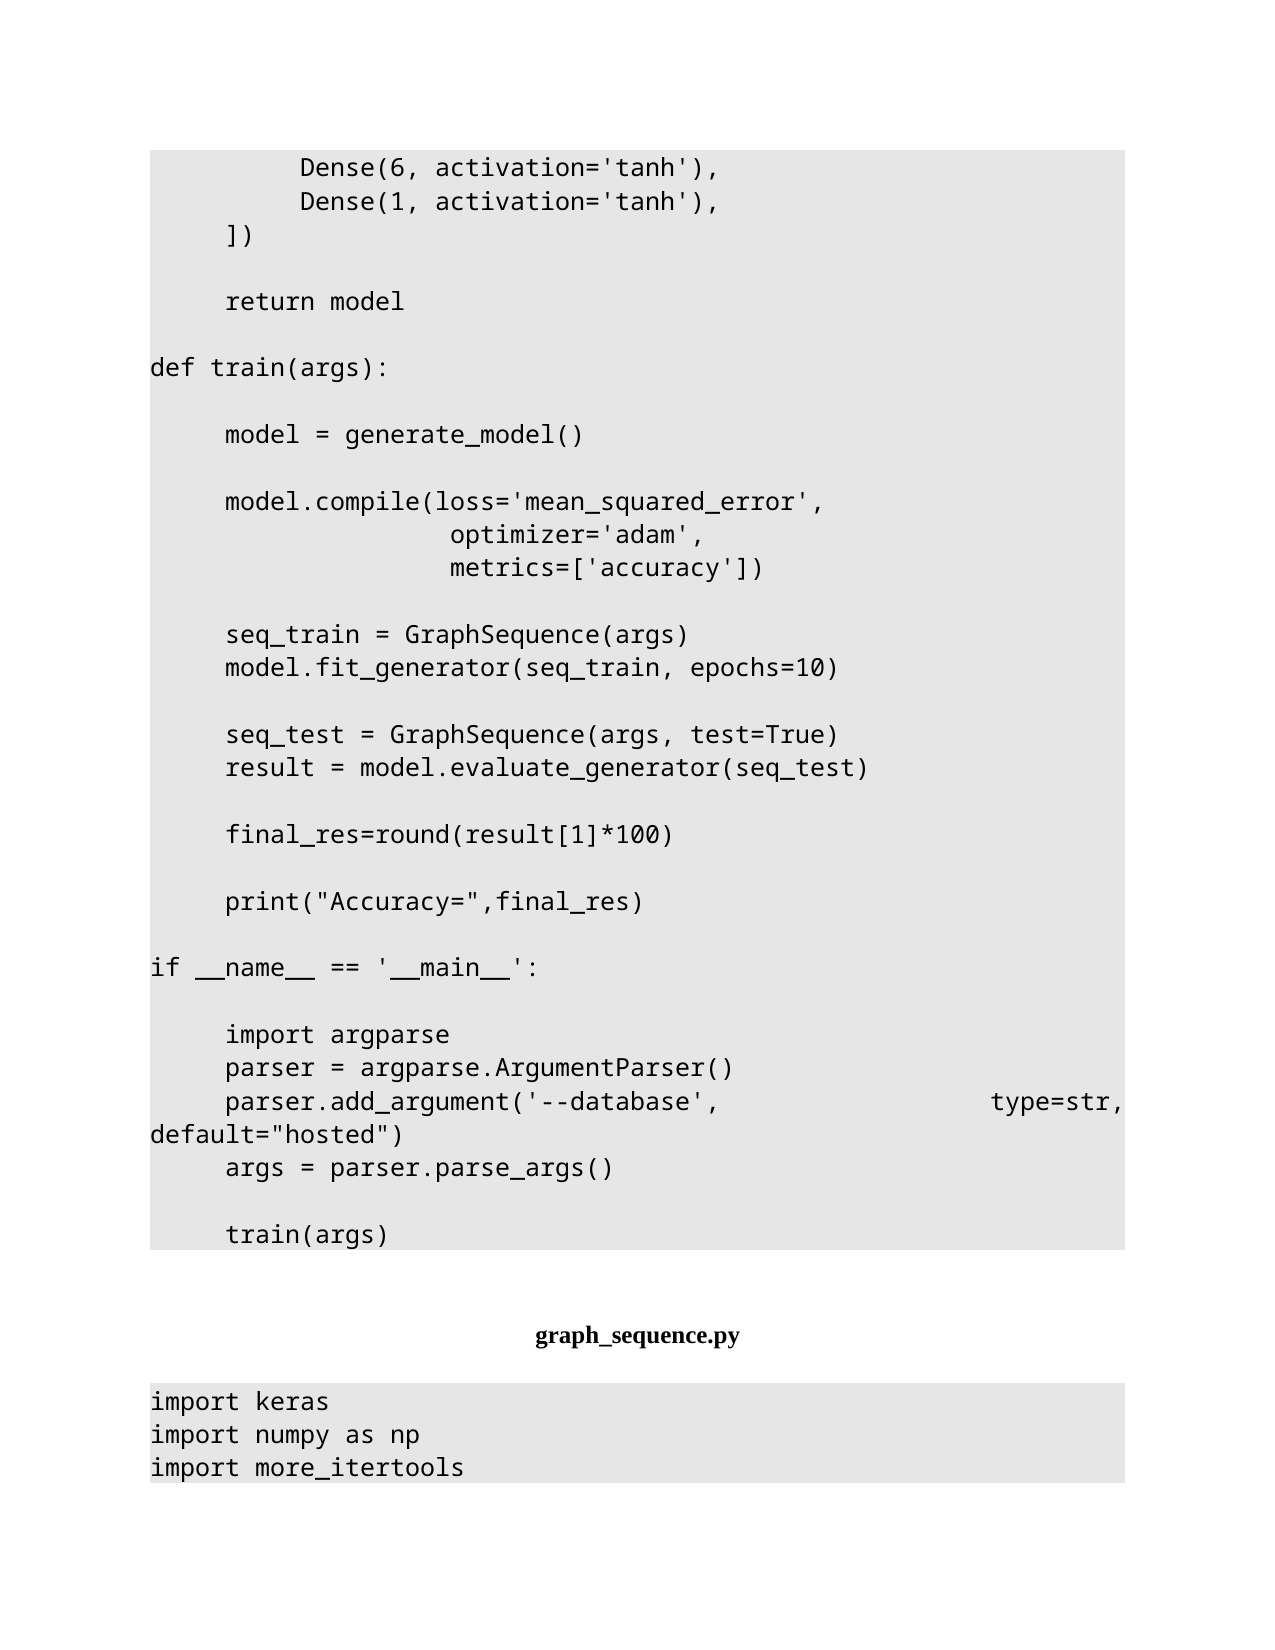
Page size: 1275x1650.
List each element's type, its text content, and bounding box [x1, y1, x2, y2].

text optimizer='adam', [150, 517, 1125, 550]
text seq_train = GraphSequence(args) [150, 617, 1125, 650]
text metrics=['accuracy']) [150, 550, 1125, 583]
text import numpy as np [150, 1417, 1125, 1450]
text import argparse [150, 1017, 1125, 1050]
text result = model.evaluate_generator(seq_test) [150, 750, 1125, 783]
text import keras [150, 1383, 1125, 1417]
text final_res=round(result[1]*100) [150, 817, 1125, 850]
text return model [150, 283, 1125, 317]
text model.fit_generator(seq_train, epochs=10) [150, 650, 1125, 683]
text model = generate_model() [150, 417, 1125, 450]
text parser.add_argument('--database', type=str, default="hosted") [150, 1083, 1125, 1150]
text Dense(1, activation='tanh'), [150, 183, 1125, 217]
text graph_sequence.py [150, 1317, 1125, 1350]
text seq_test = GraphSequence(args, test=True) [150, 717, 1125, 750]
text train(args) [150, 1217, 1125, 1250]
text import more_itertools [150, 1450, 1125, 1483]
text if __name__ == '__main__': [150, 950, 1125, 983]
text parser = argparse.ArgumentParser() [150, 1050, 1125, 1083]
text ]) [150, 217, 1125, 250]
text print("Accuracy=",final_res) [150, 883, 1125, 917]
text args = parser.parse_args() [150, 1150, 1125, 1183]
text def train(args): [150, 350, 1125, 383]
text model.compile(loss='mean_squared_error', [150, 483, 1125, 517]
text Dense(6, activation='tanh'), [150, 150, 1125, 183]
